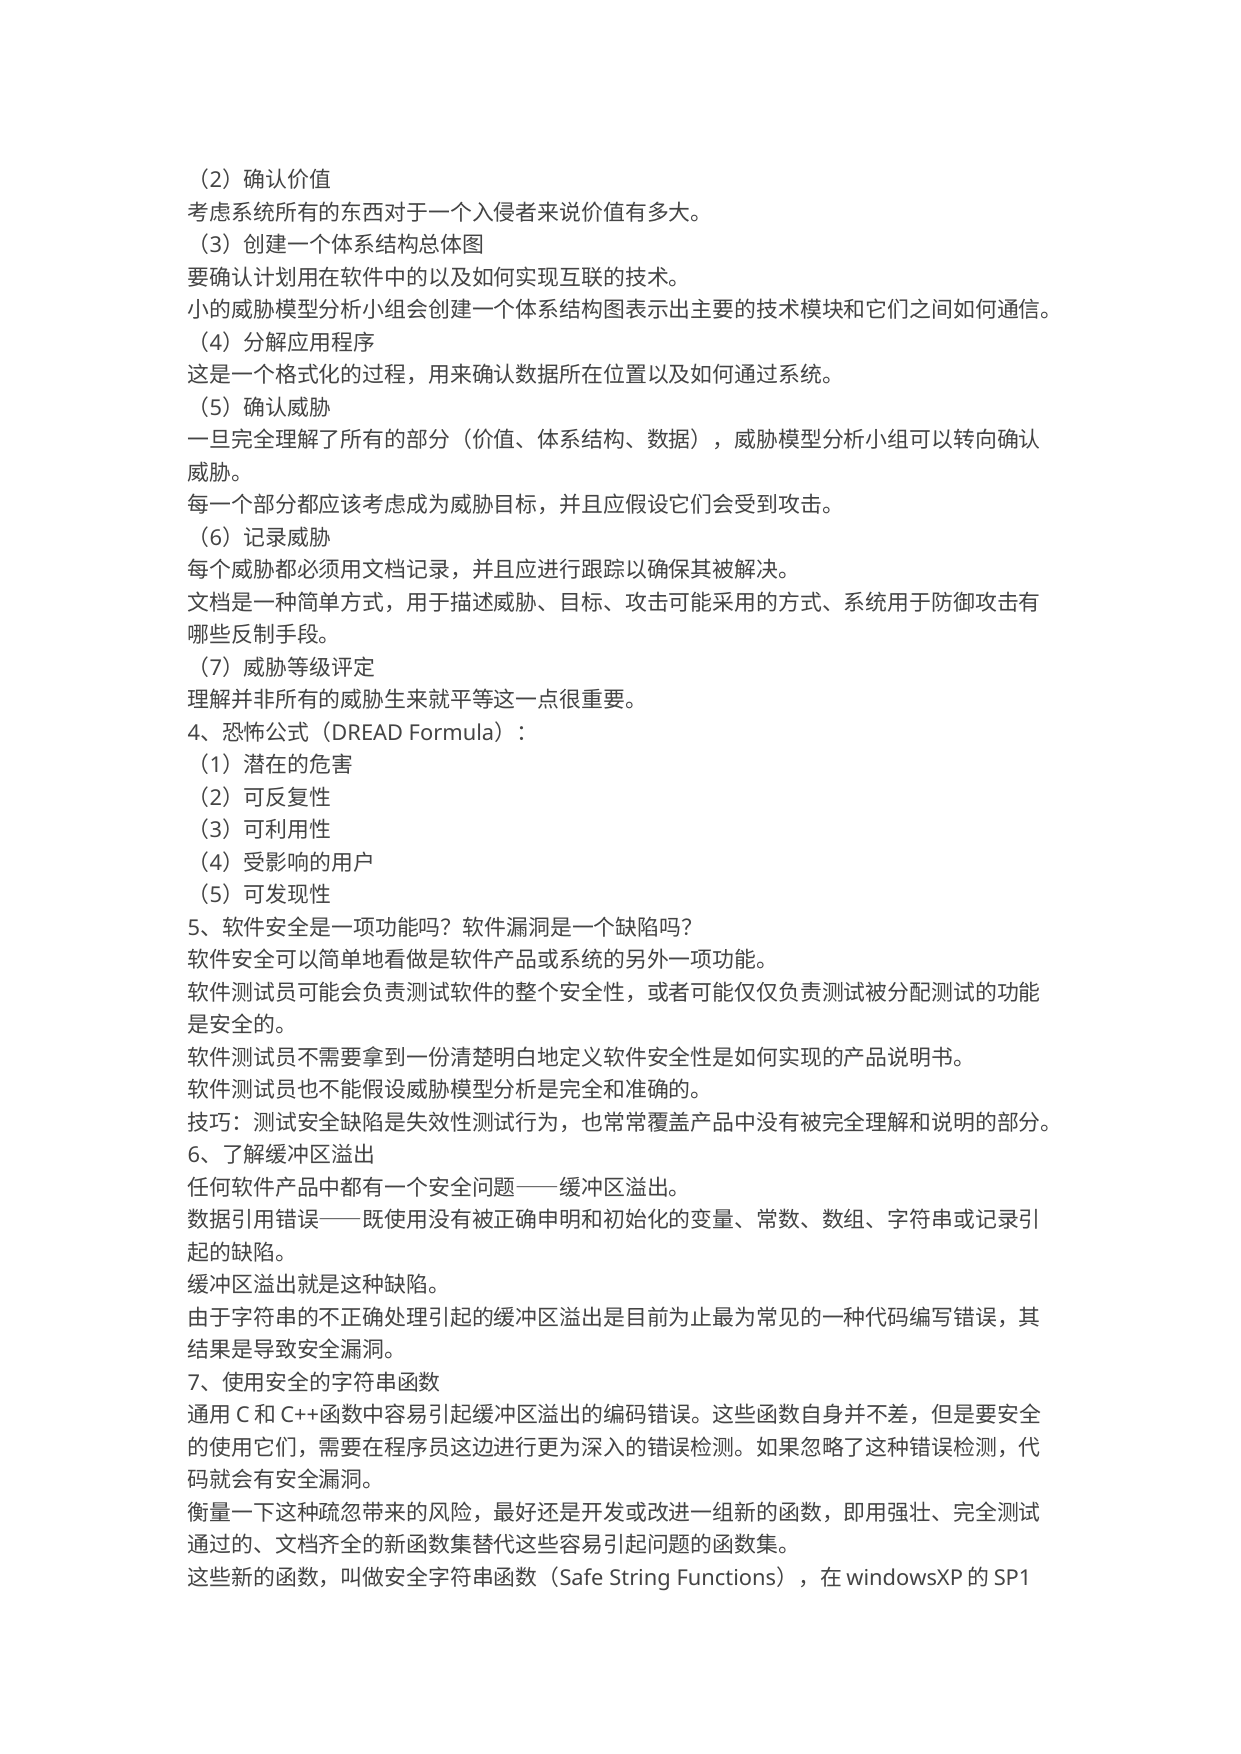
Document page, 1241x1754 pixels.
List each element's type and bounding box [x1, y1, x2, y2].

text [187, 162, 1053, 1592]
